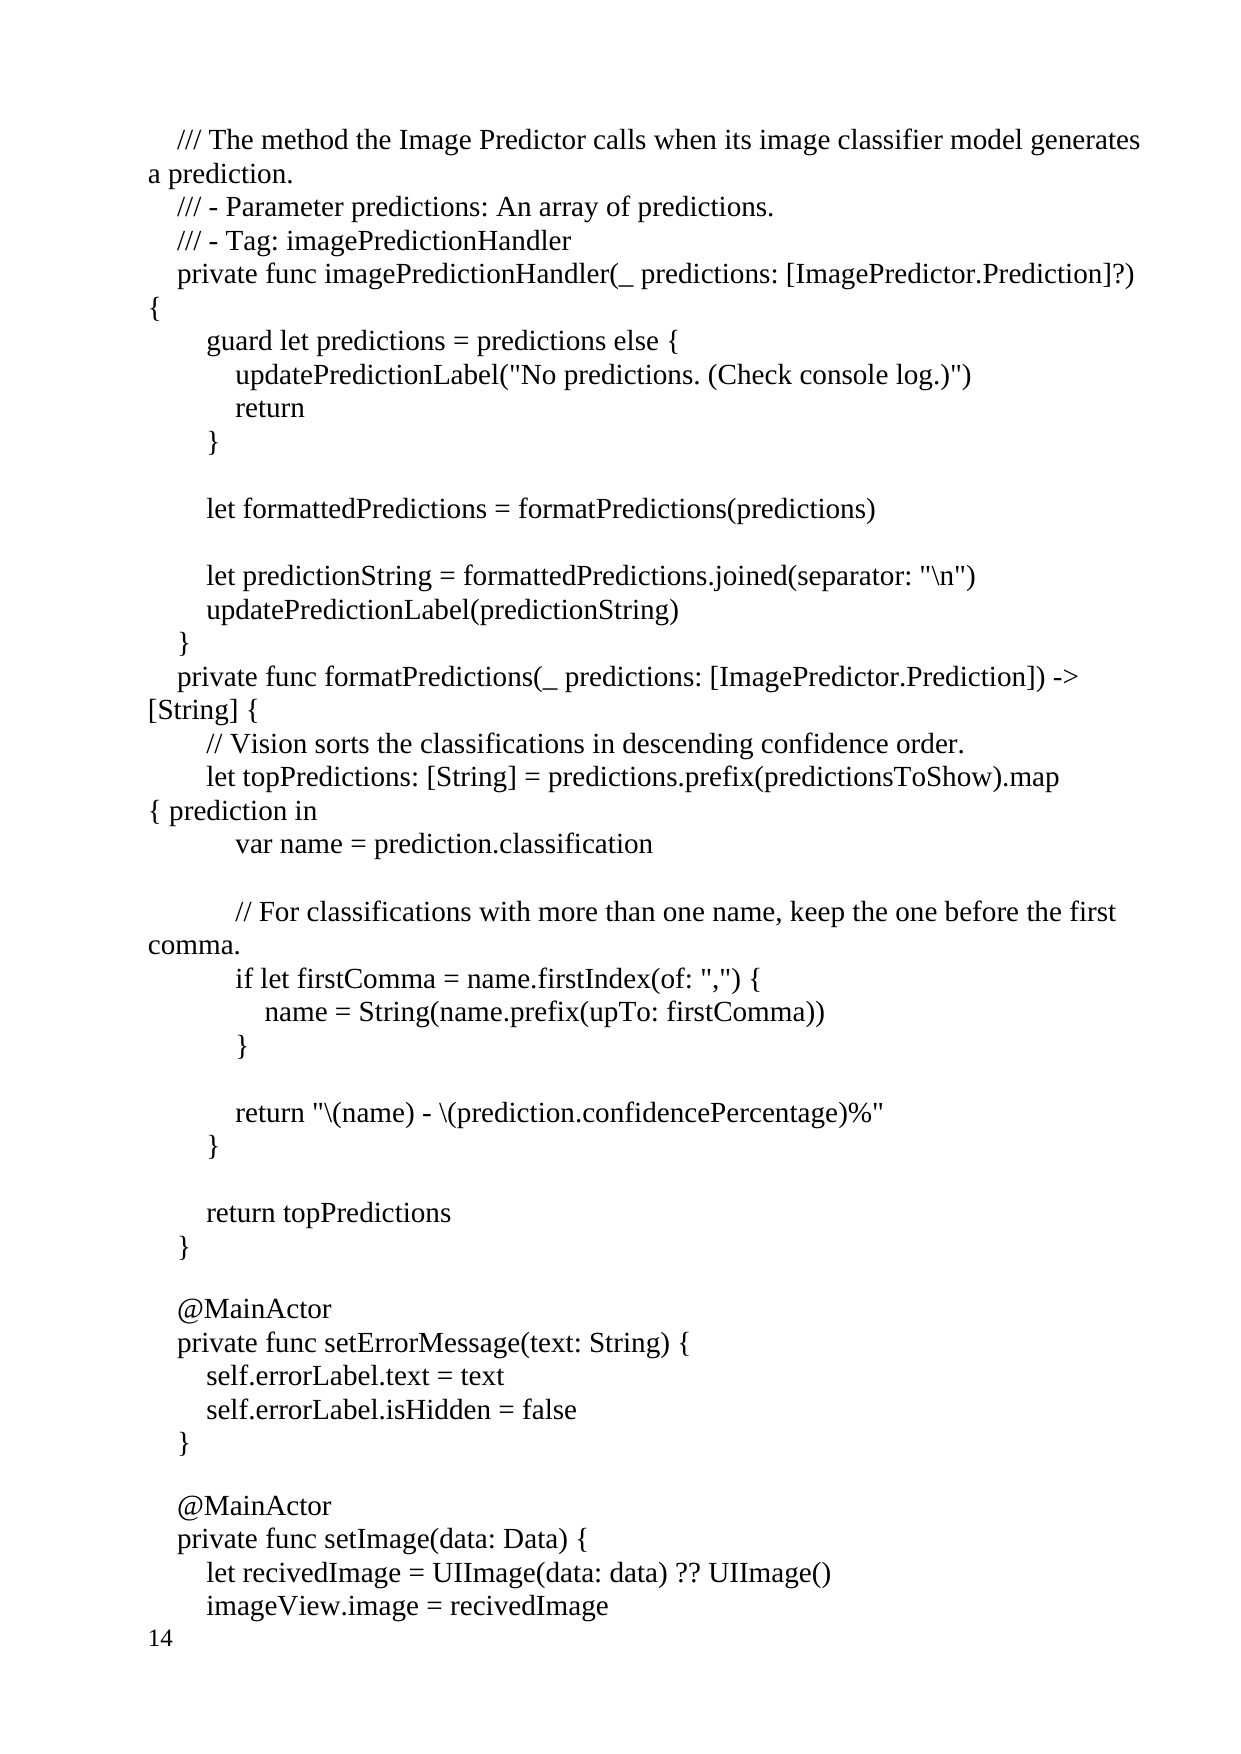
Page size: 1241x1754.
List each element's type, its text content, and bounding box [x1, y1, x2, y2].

text private func imagePredictionHandler(_ predictions: [ImagePredictor.Prediction]?) { [148, 256, 1152, 323]
text } [148, 1229, 1152, 1263]
text } [148, 625, 1152, 659]
text /// - Parameter predictions: An array of predictions. [148, 189, 1152, 223]
text @MainActor [148, 1291, 1152, 1325]
text private func setErrorMessage(text: String) { [148, 1325, 1152, 1358]
text let predictionString = formattedPredictions.joined(separator: "\n") [148, 558, 1152, 592]
text let recivedImage = UIImage(data: data) ?? UIImage() [148, 1555, 1152, 1588]
text } [148, 424, 1152, 458]
text // Vision sorts the classifications in descending confidence order. [148, 726, 1152, 759]
text updatePredictionLabel("No predictions. (Check console log.)") [148, 357, 1152, 391]
text name = String(name.prefix(upTo: firstComma)) [148, 994, 1152, 1028]
text return topPredictions [148, 1196, 1152, 1229]
text // For classifications with more than one name, keep the one before the first comma. [148, 894, 1152, 961]
text let formattedPredictions = formatPredictions(predictions) [148, 491, 1152, 525]
text let topPredictions: [String] = predictions.prefix(predictionsToShow).map { prediction in [148, 759, 1152, 827]
text private func setImage(data: Data) { [148, 1521, 1152, 1555]
text } [148, 1128, 1152, 1162]
text } [148, 1028, 1152, 1061]
text if let firstComma = name.firstIndex(of: ",") { [148, 961, 1152, 994]
text guard let predictions = predictions else { [148, 323, 1152, 357]
text var name = prediction.classification [148, 827, 1152, 860]
text } [148, 1426, 1152, 1459]
text @MainActor [148, 1488, 1152, 1521]
text return "\(name) - \(prediction.confidencePercentage)%" [148, 1095, 1152, 1128]
text /// The method the Image Predictor calls when its image classifier model generates a prediction. [148, 122, 1152, 189]
text imageView.image = recivedImage [148, 1588, 1152, 1622]
text self.errorLabel.isHidden = false [148, 1392, 1152, 1426]
text /// - Tag: imagePredictionHandler [148, 223, 1152, 256]
text self.errorLabel.text = text [148, 1358, 1152, 1392]
text return [148, 391, 1152, 424]
text updatePredictionLabel(predictionString) [148, 592, 1152, 625]
text private func formatPredictions(_ predictions: [ImagePredictor.Prediction]) -> [String] { [148, 659, 1152, 726]
